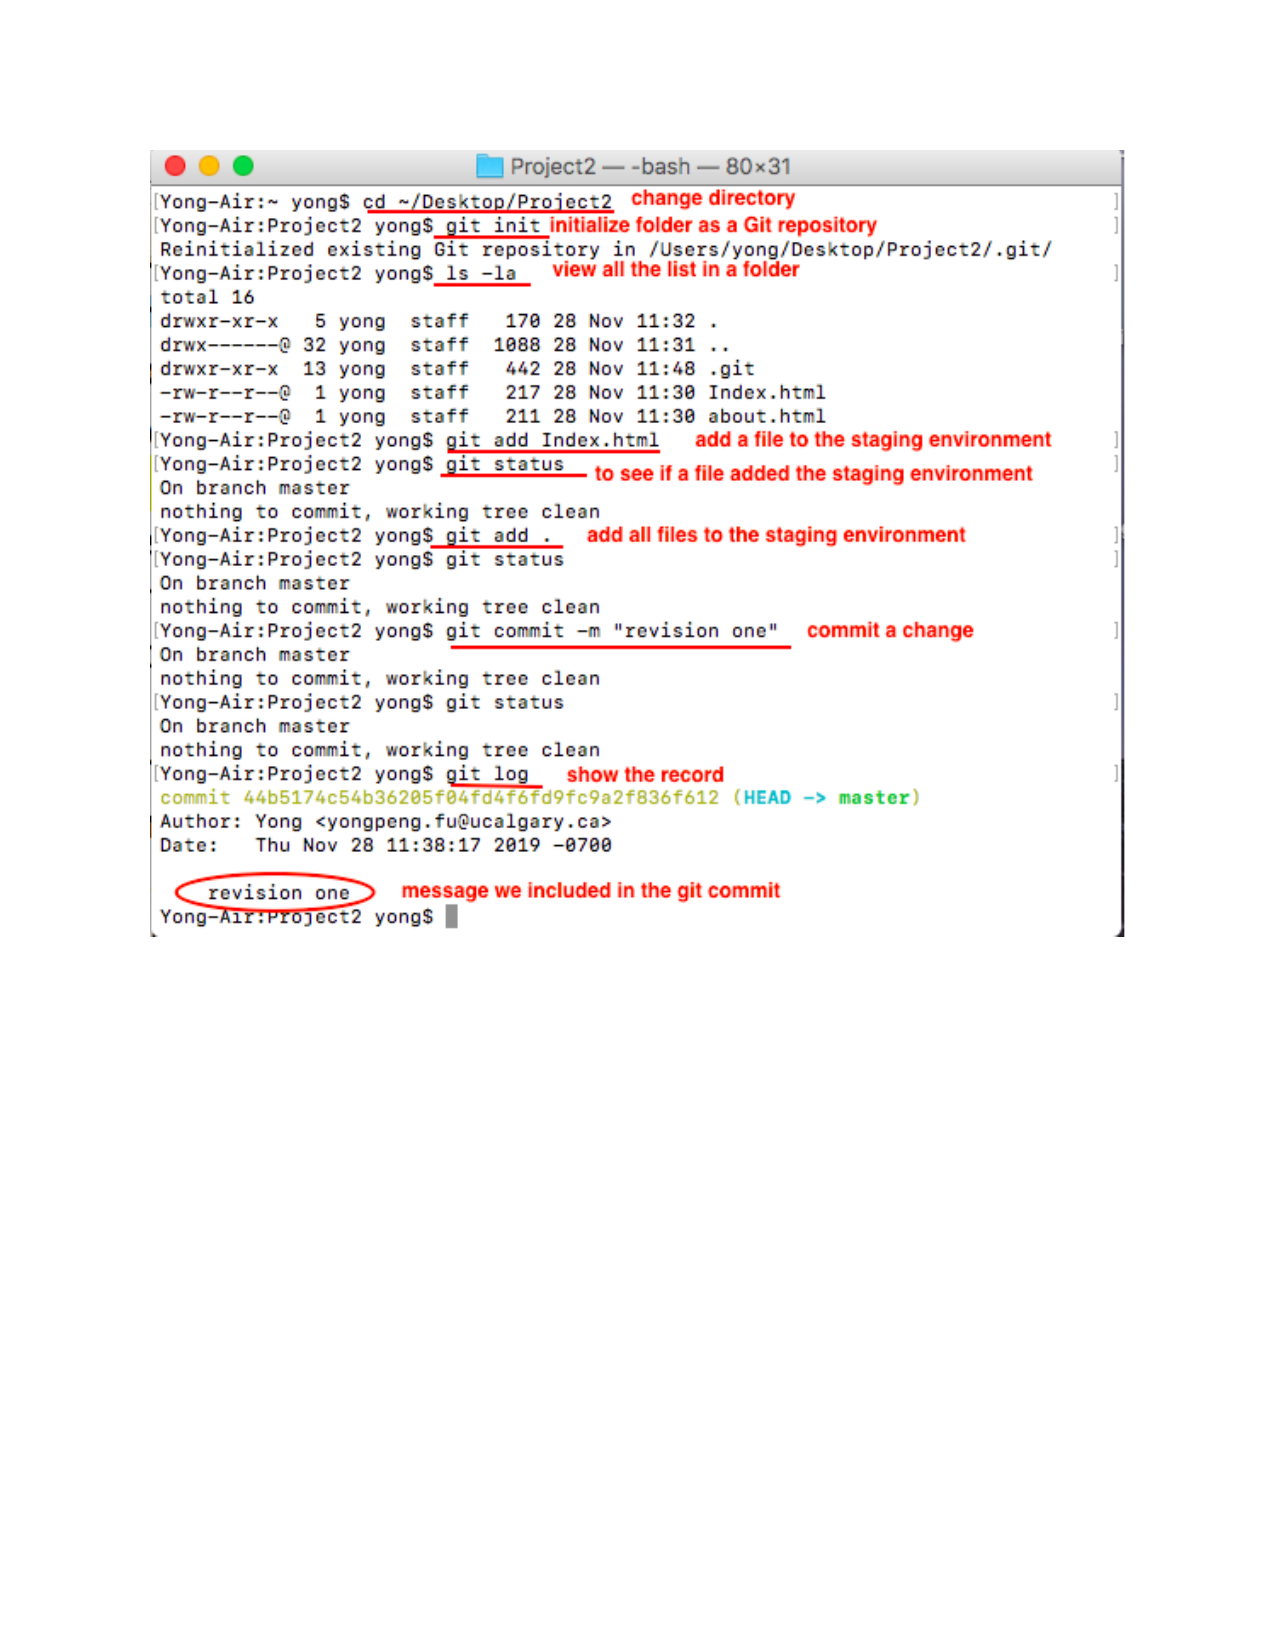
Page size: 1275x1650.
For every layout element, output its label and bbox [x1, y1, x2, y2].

picture [150, 150, 1125, 937]
